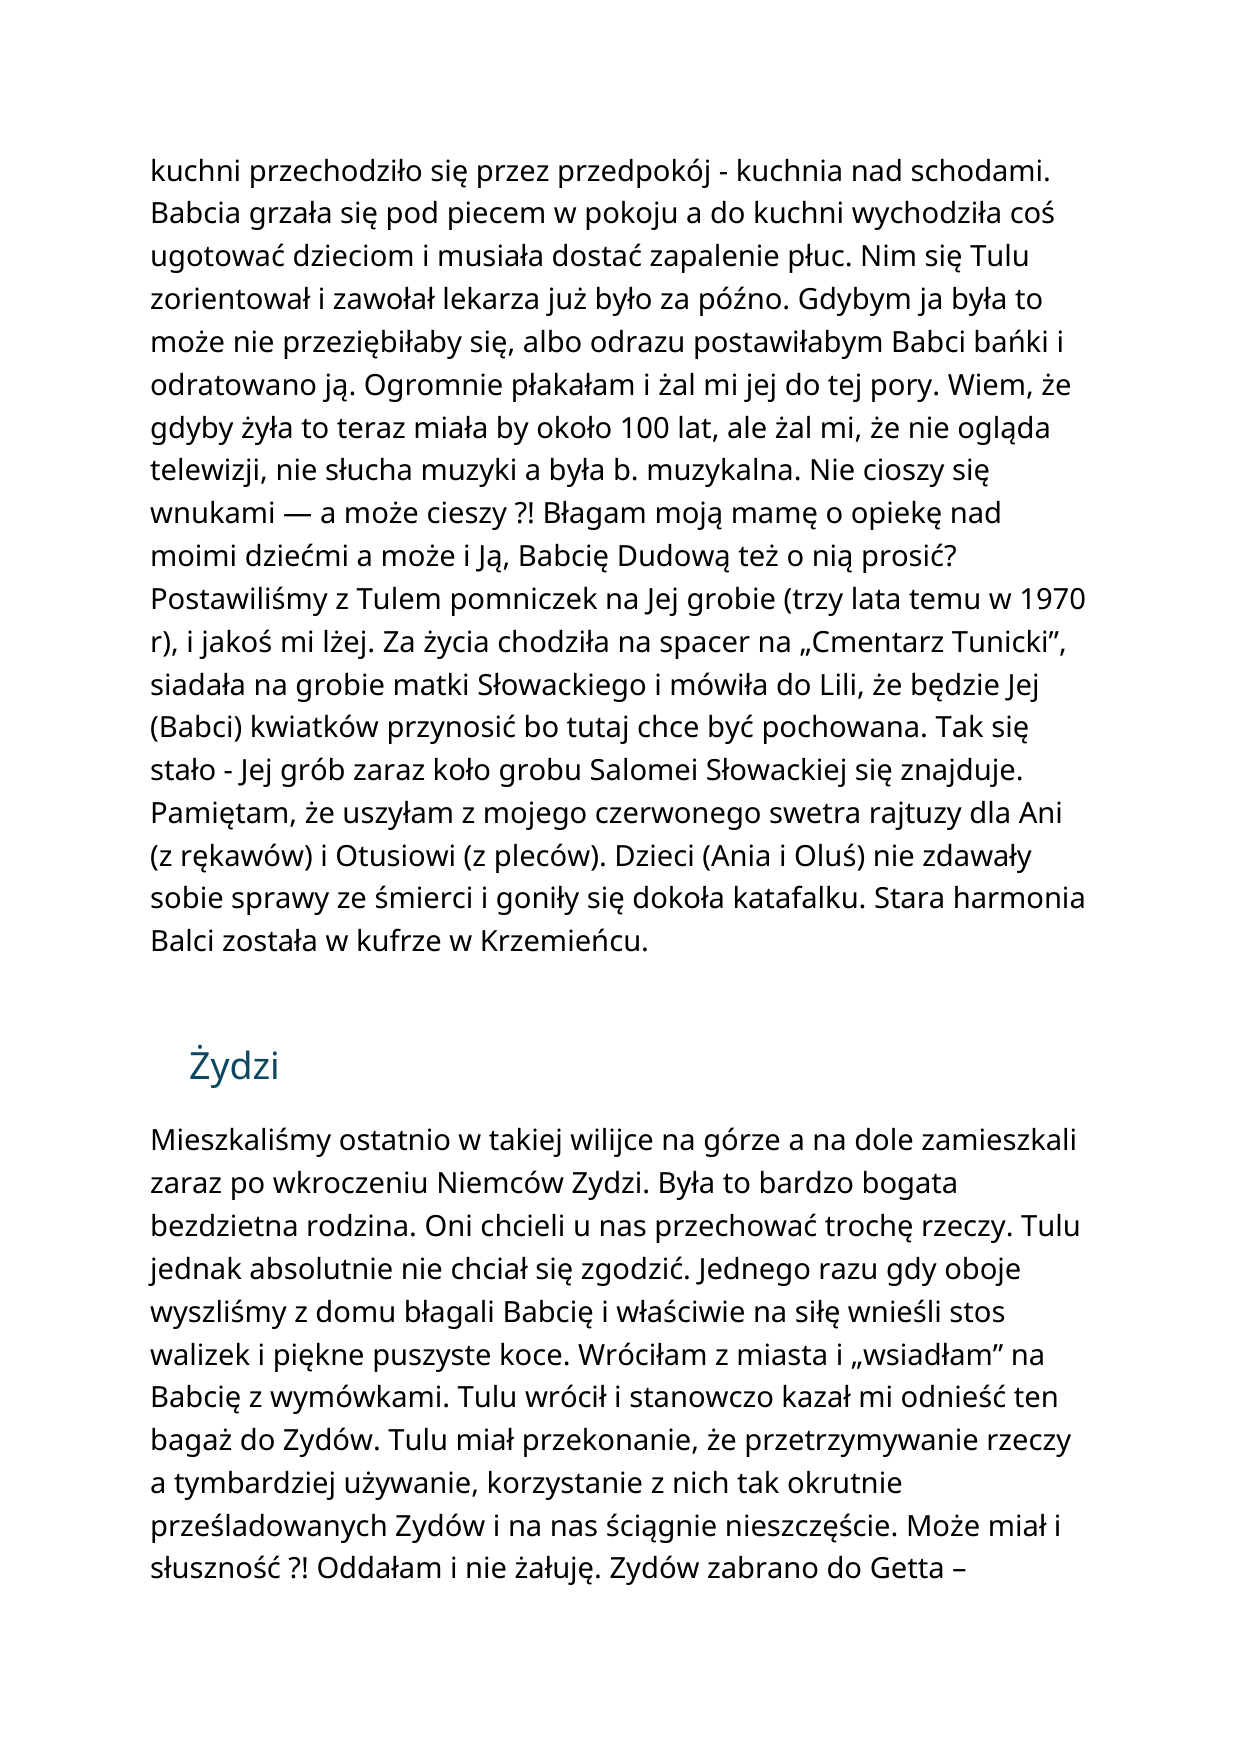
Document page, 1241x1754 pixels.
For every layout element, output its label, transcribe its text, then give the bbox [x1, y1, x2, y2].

subtitle Żydzi [150, 1039, 1090, 1091]
